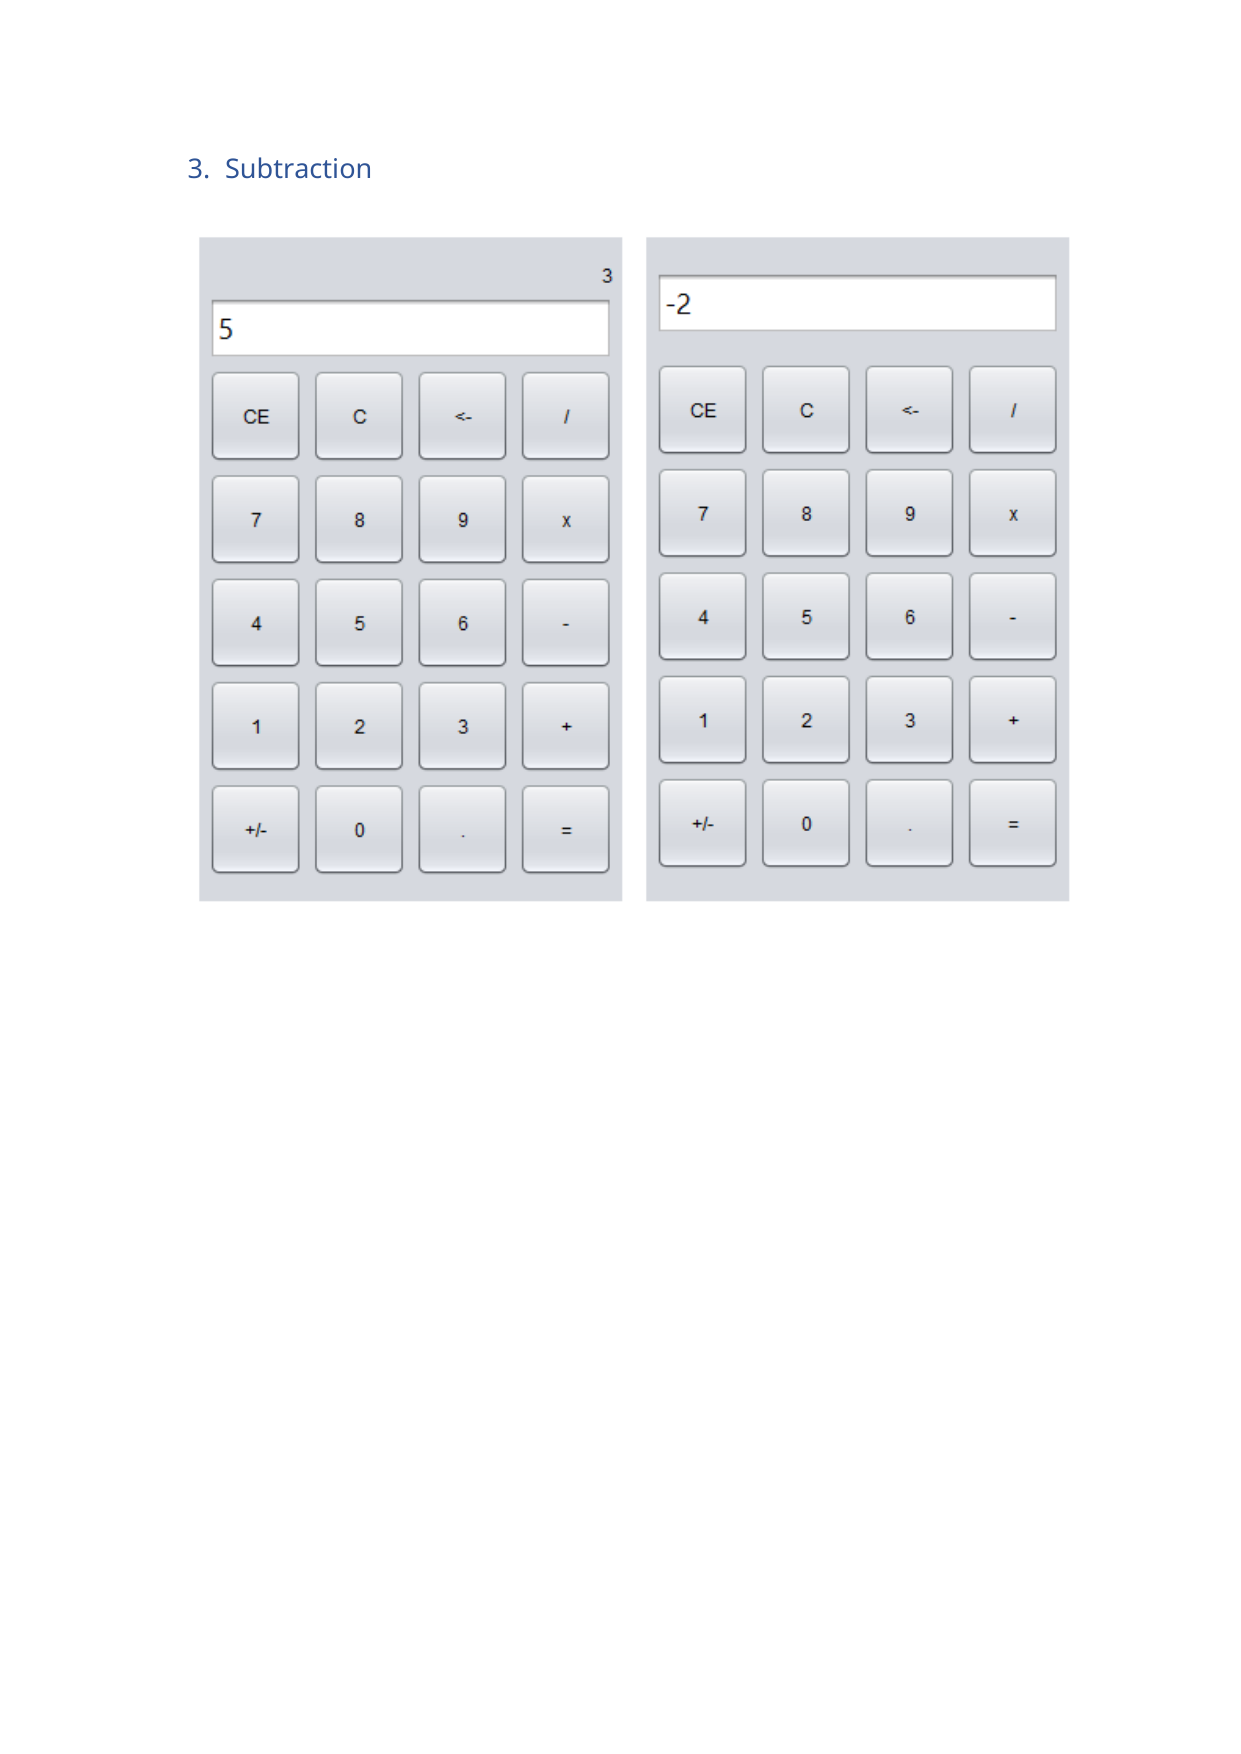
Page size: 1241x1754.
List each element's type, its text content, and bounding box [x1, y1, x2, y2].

subtitle Subtraction [187, 150, 1090, 187]
